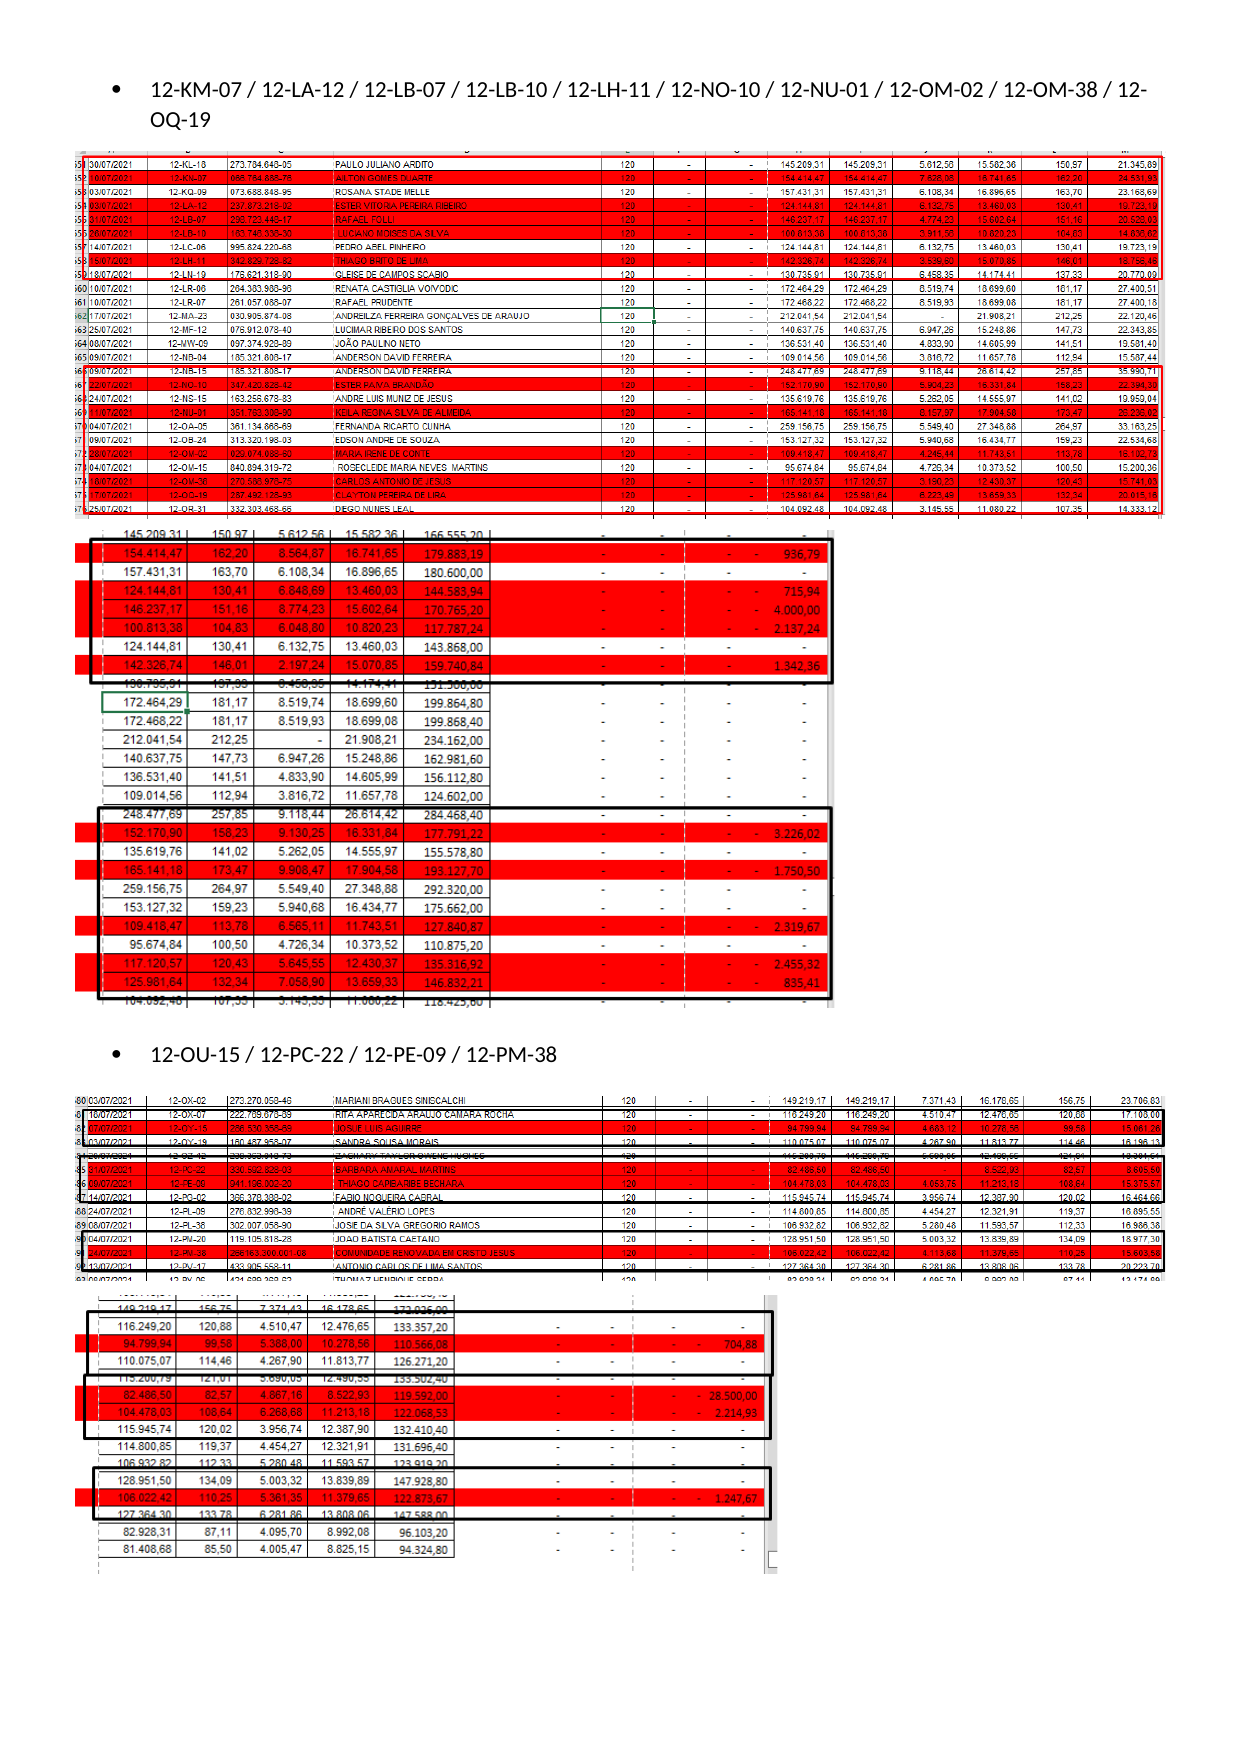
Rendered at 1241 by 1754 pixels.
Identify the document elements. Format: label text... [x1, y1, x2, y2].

picture [75, 1295, 778, 1574]
list 12-KM-07 / 12-LA-12 / 12-LB-07 / 12-LB-10 / 12-LH-11 / 12-NO-10 / 12-NU-01 / 12-OM-02 / 12-OM-38 / 12-OQ-19 [112, 75, 1165, 133]
picture [75, 1096, 1166, 1281]
picture [75, 151, 1166, 519]
picture [75, 530, 835, 1008]
list 12-OU-15 / 12-PC-22 / 12-PE-09 / 12-PM-38 [112, 1040, 1165, 1068]
